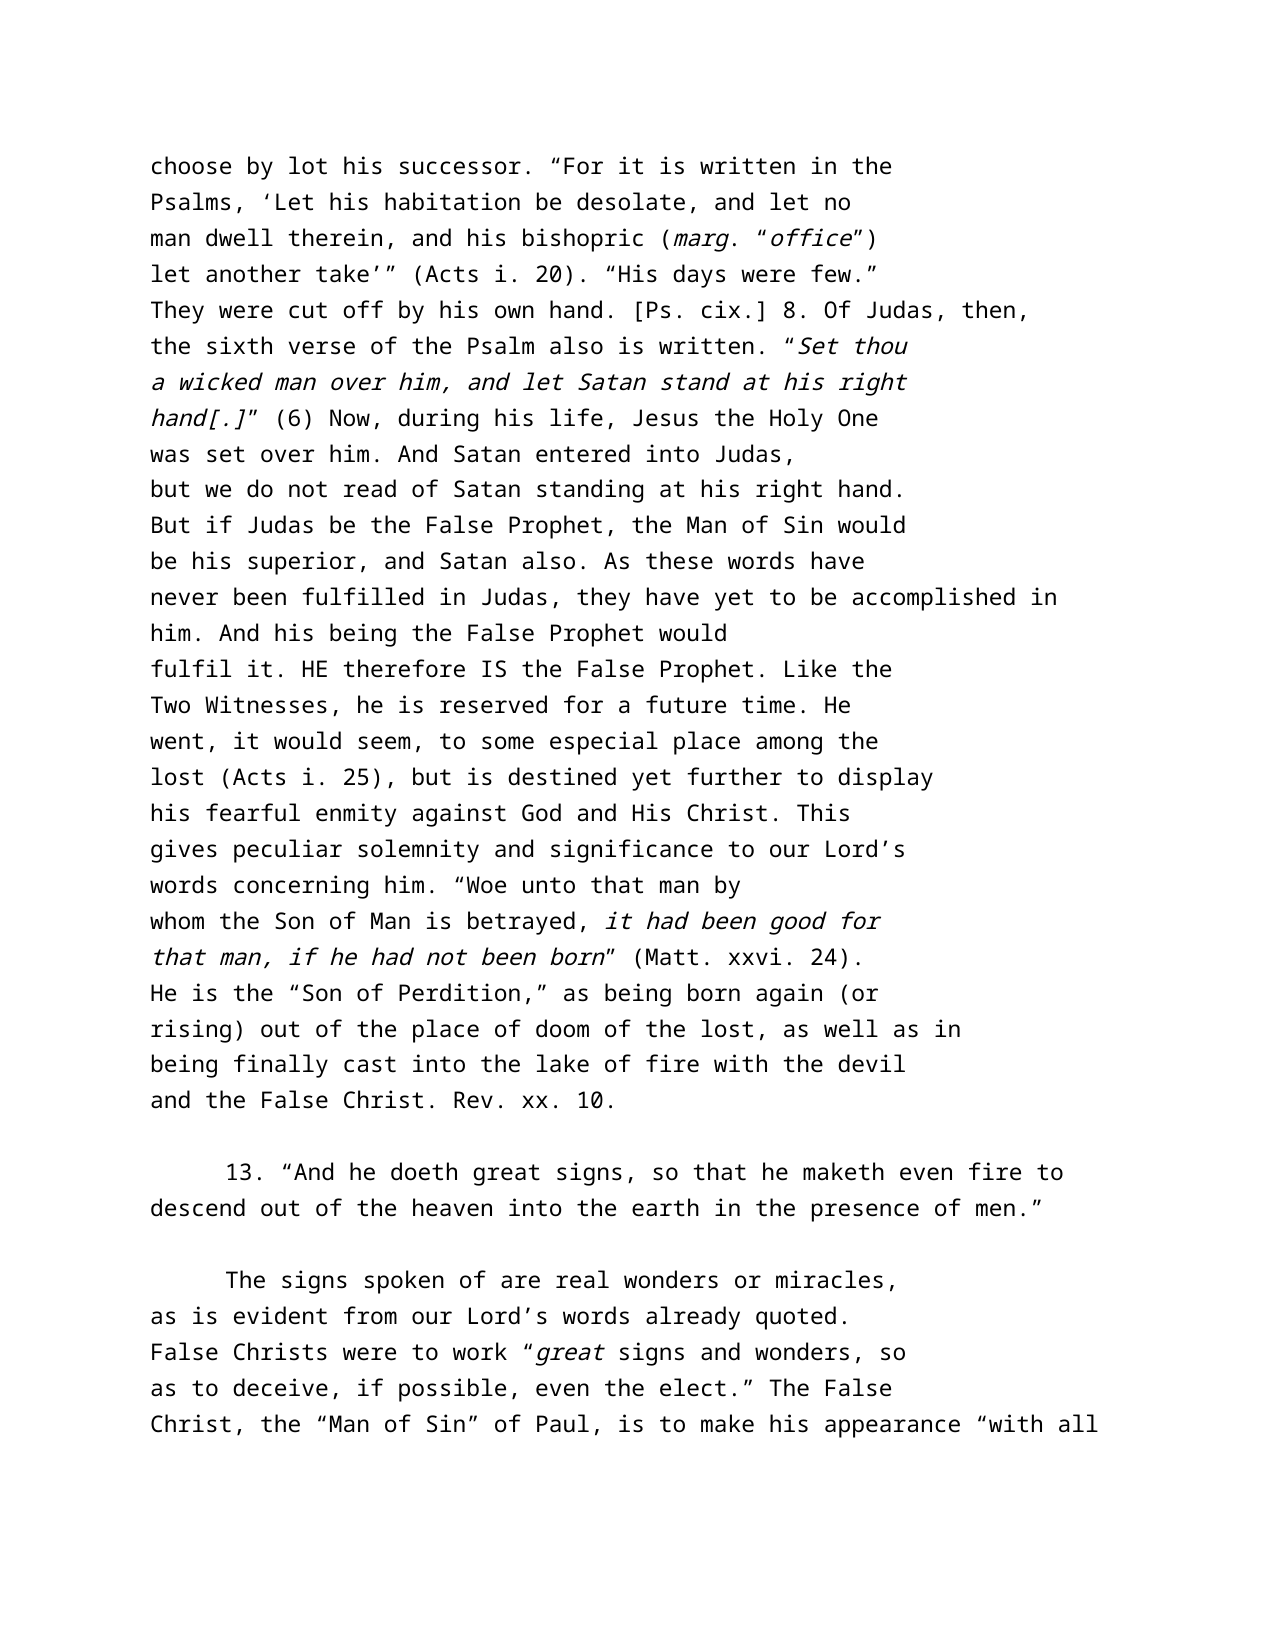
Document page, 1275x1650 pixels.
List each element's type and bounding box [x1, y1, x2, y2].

text [150, 150, 1125, 1439]
